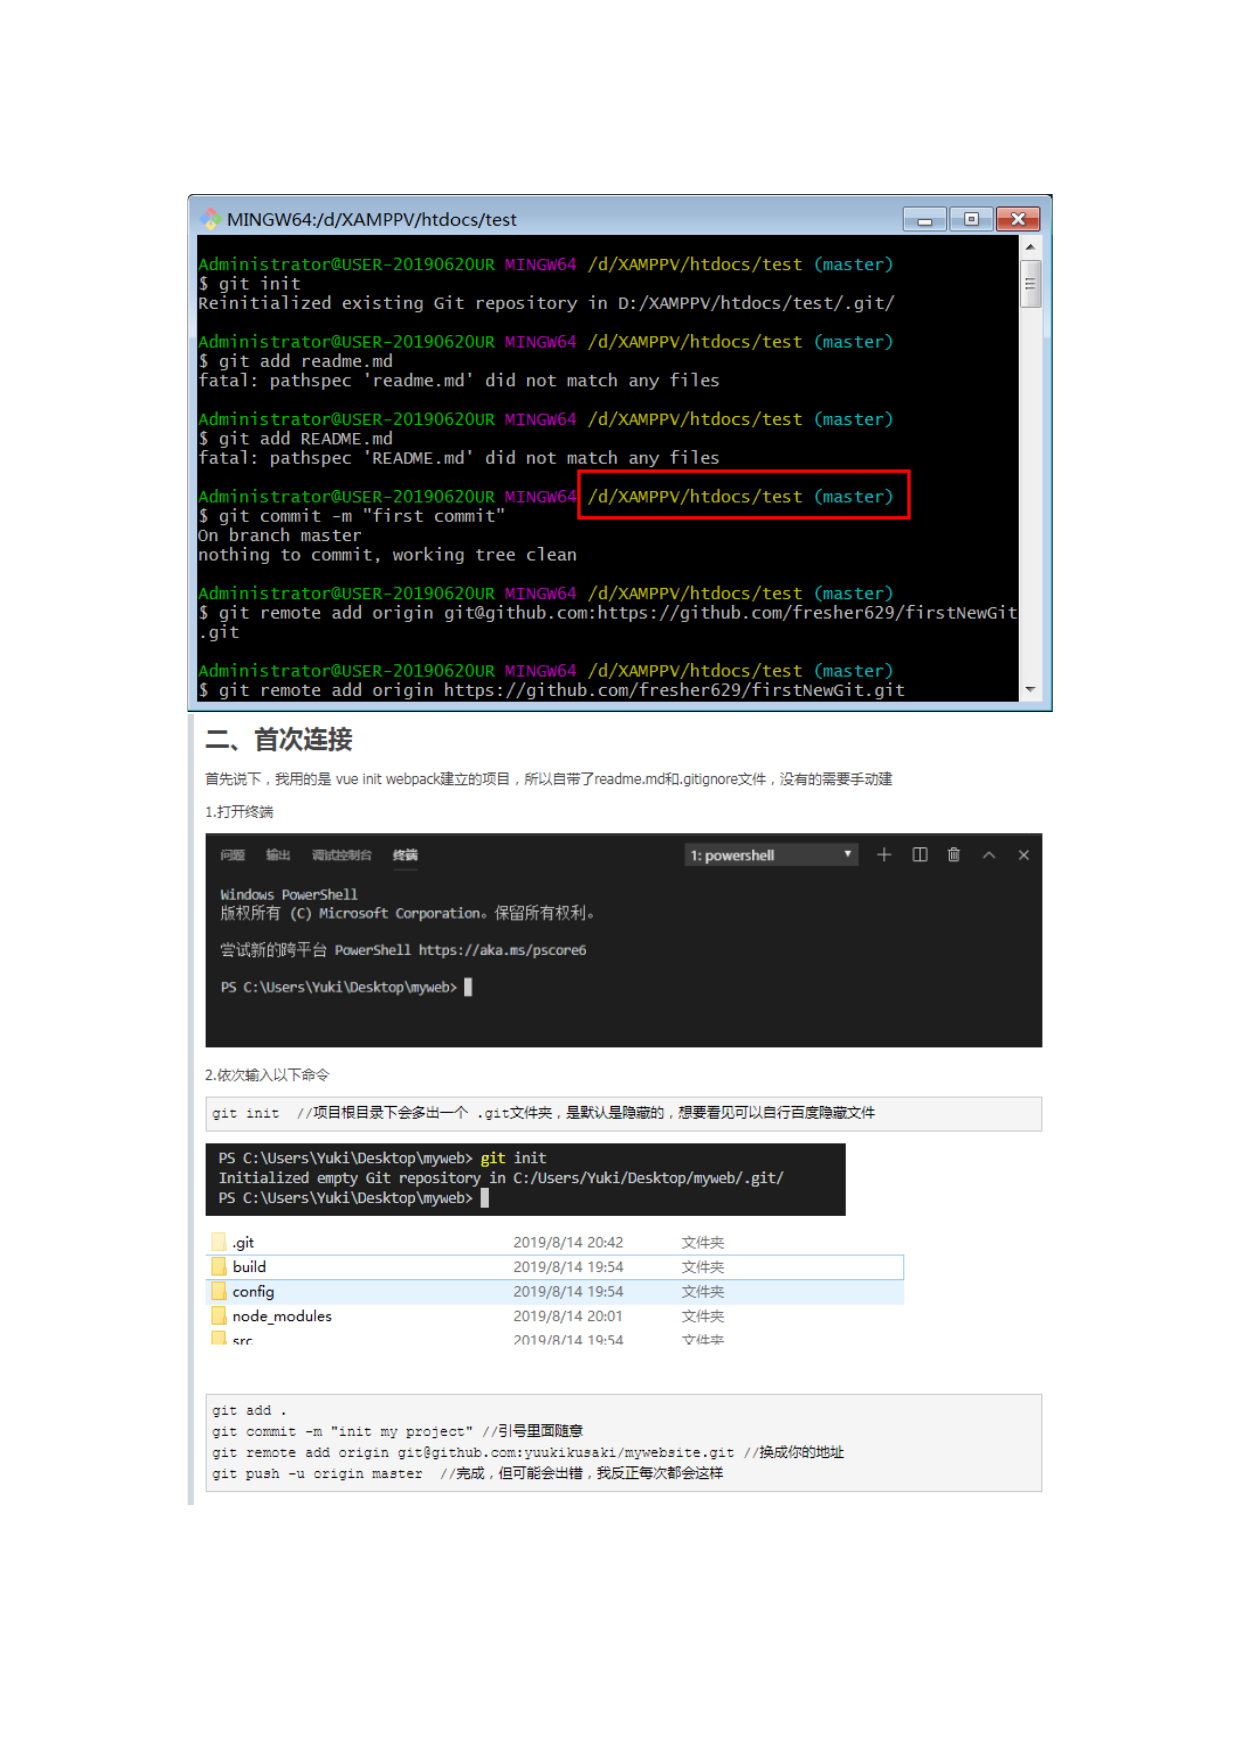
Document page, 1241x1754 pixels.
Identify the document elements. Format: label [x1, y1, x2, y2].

picture [187, 194, 1053, 712]
picture [187, 714, 1053, 1505]
